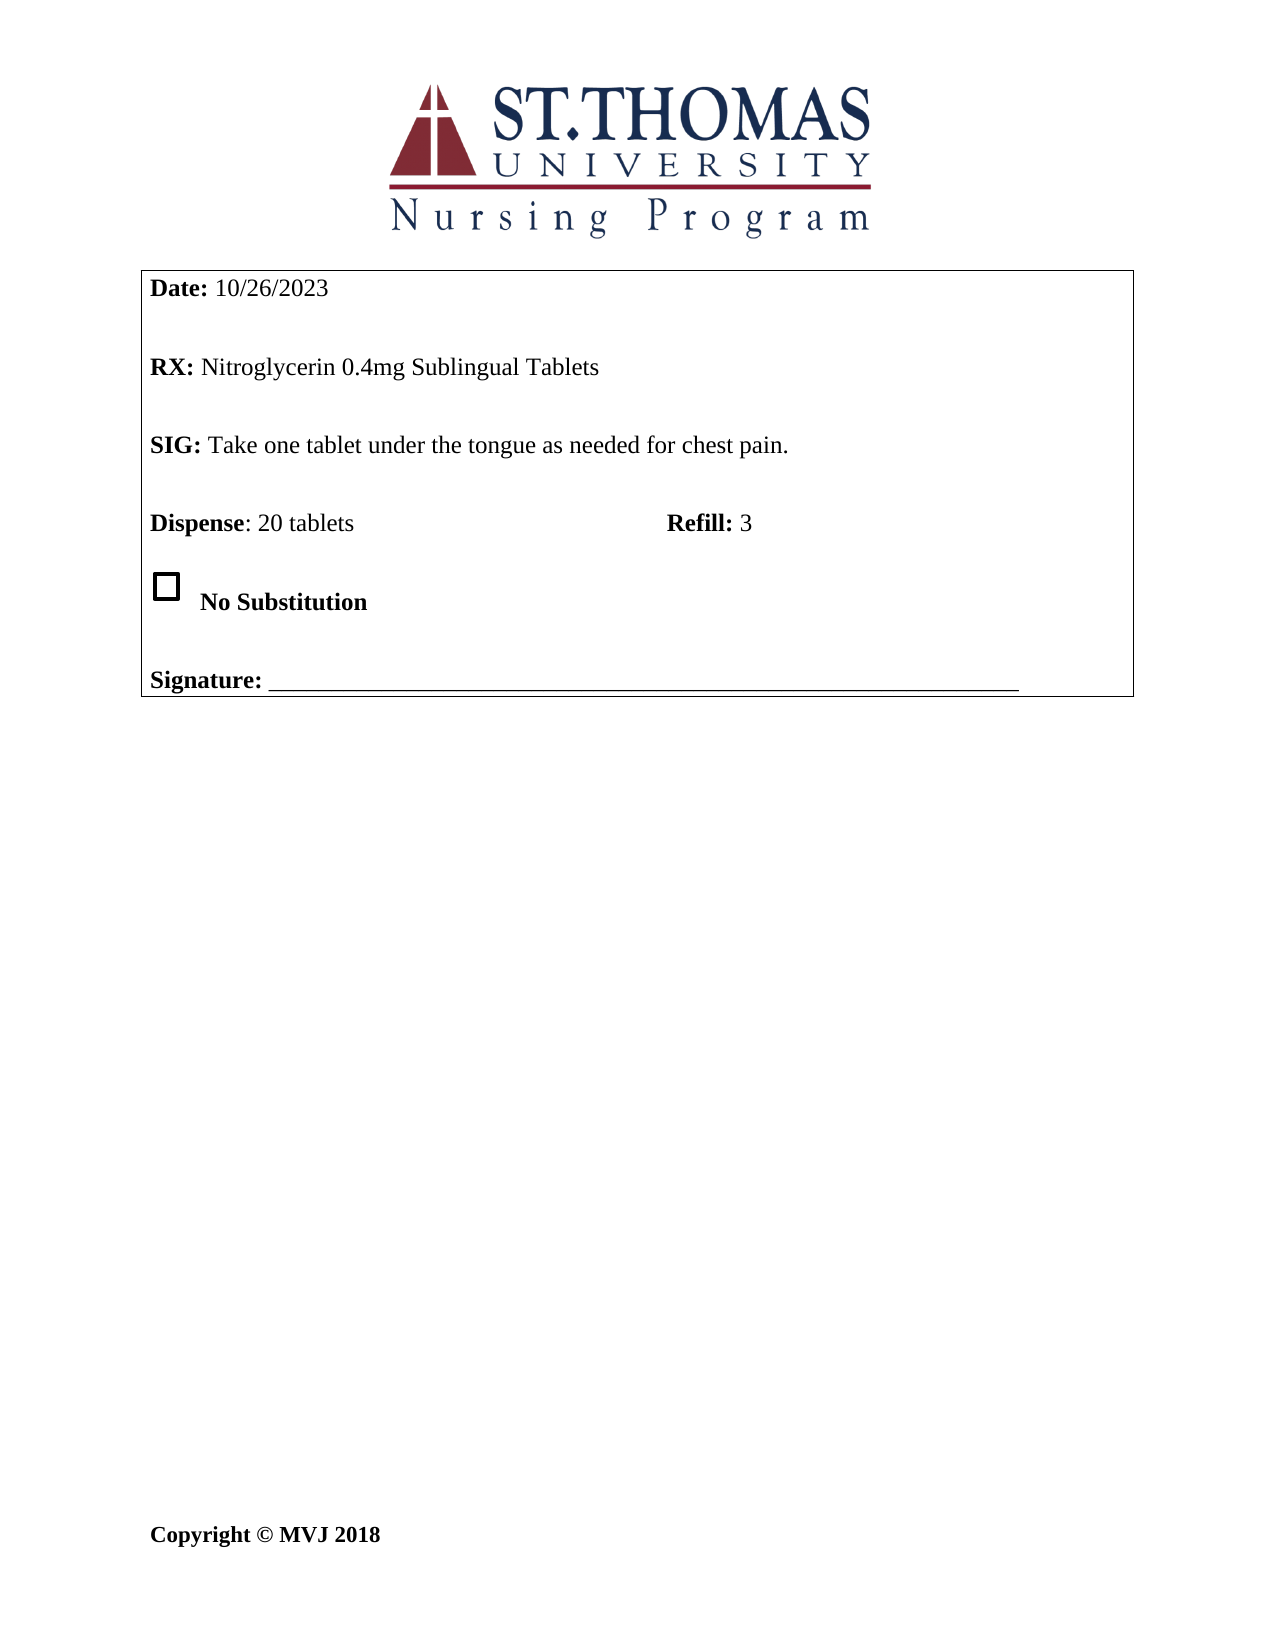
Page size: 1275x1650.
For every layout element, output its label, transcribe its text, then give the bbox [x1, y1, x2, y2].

text SIG: Take one tablet under the tongue as needed for chest pain. [142, 427, 1133, 459]
text Signature: ____________________________________________________________ [142, 662, 1133, 696]
text Date: 10/26/2023 [142, 271, 1133, 302]
picture [389, 75, 886, 242]
text RX: Nitroglycerin 0.4mg Sublingual Tablets [142, 349, 1133, 381]
text No Substitution [142, 584, 1133, 616]
text Dispense: 20 tablets Refill: 3 [142, 505, 1133, 537]
